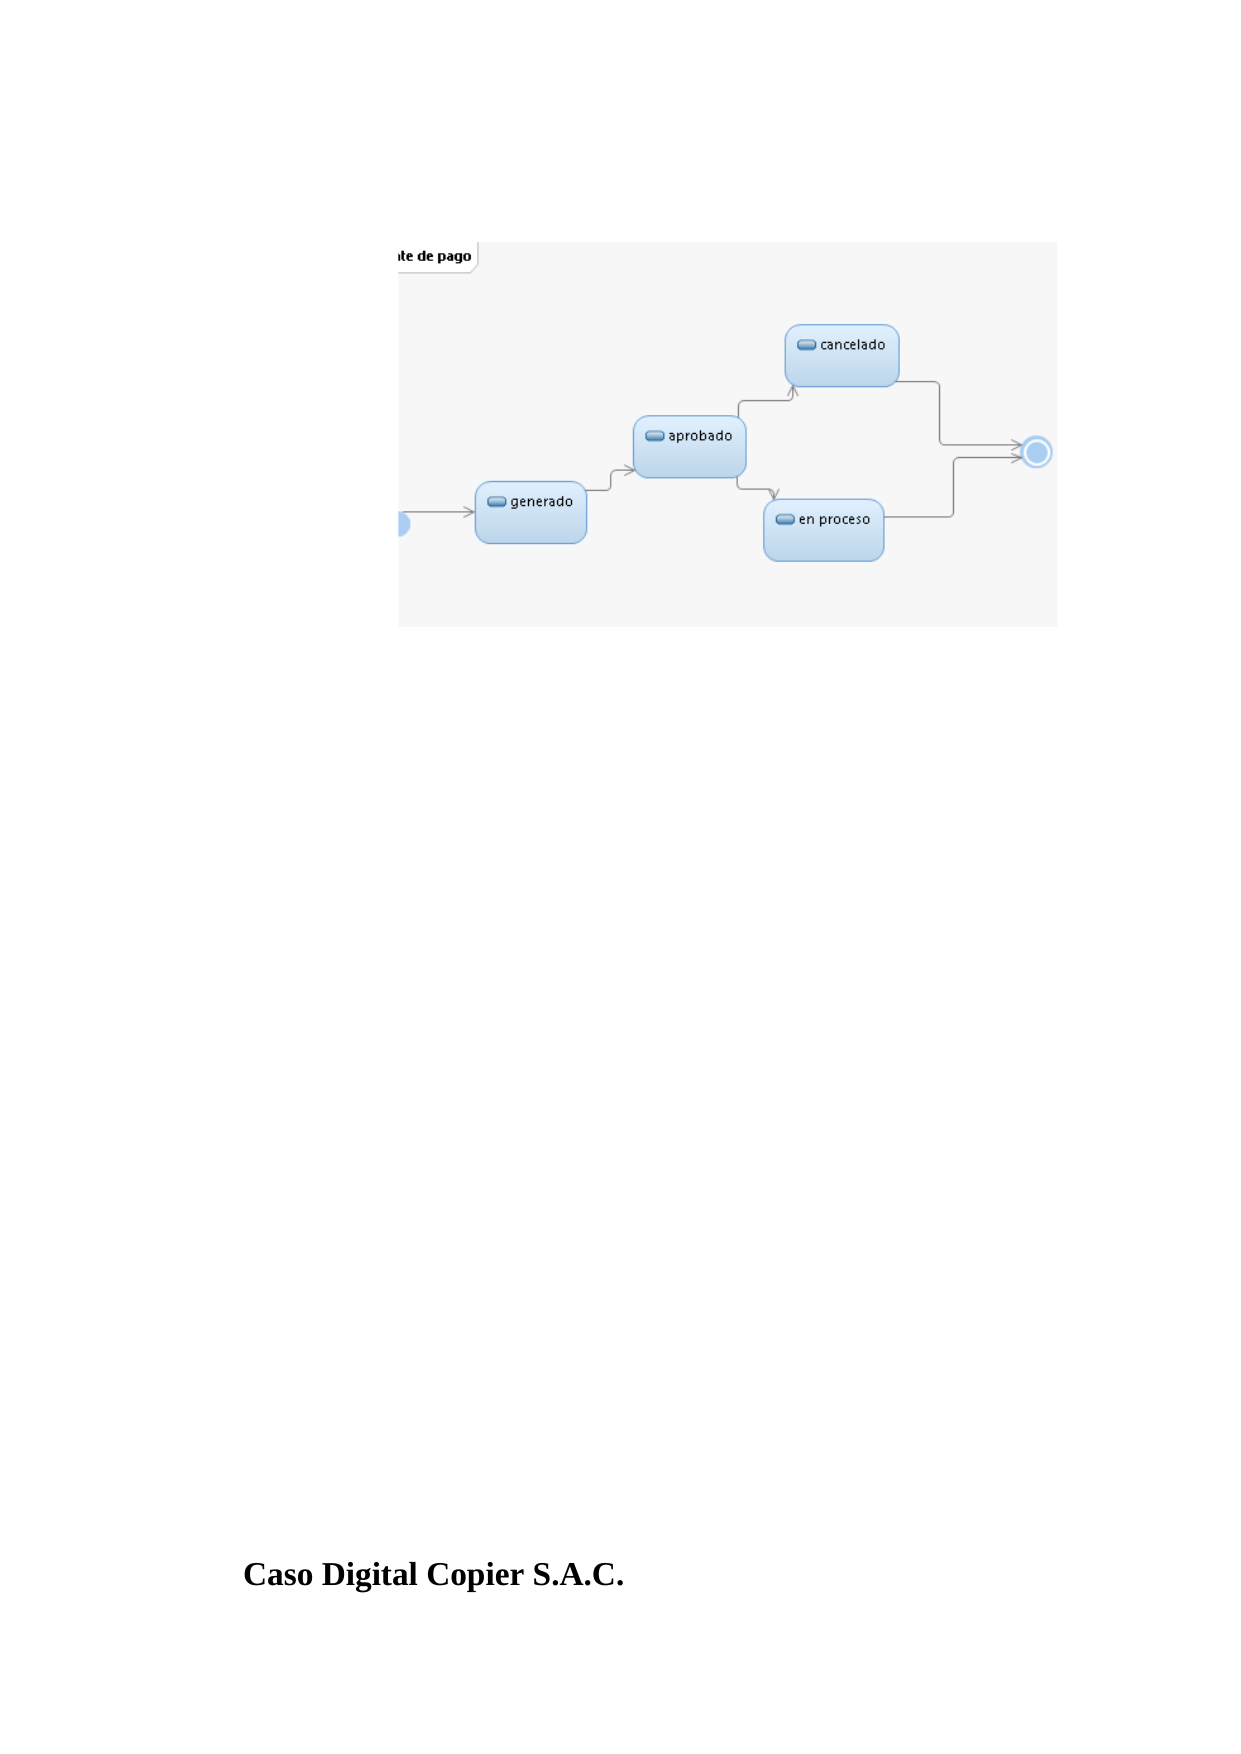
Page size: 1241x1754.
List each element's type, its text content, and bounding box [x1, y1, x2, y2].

text Caso Digital Copier S.A.C. [177, 1554, 1063, 1592]
picture [398, 242, 1058, 627]
